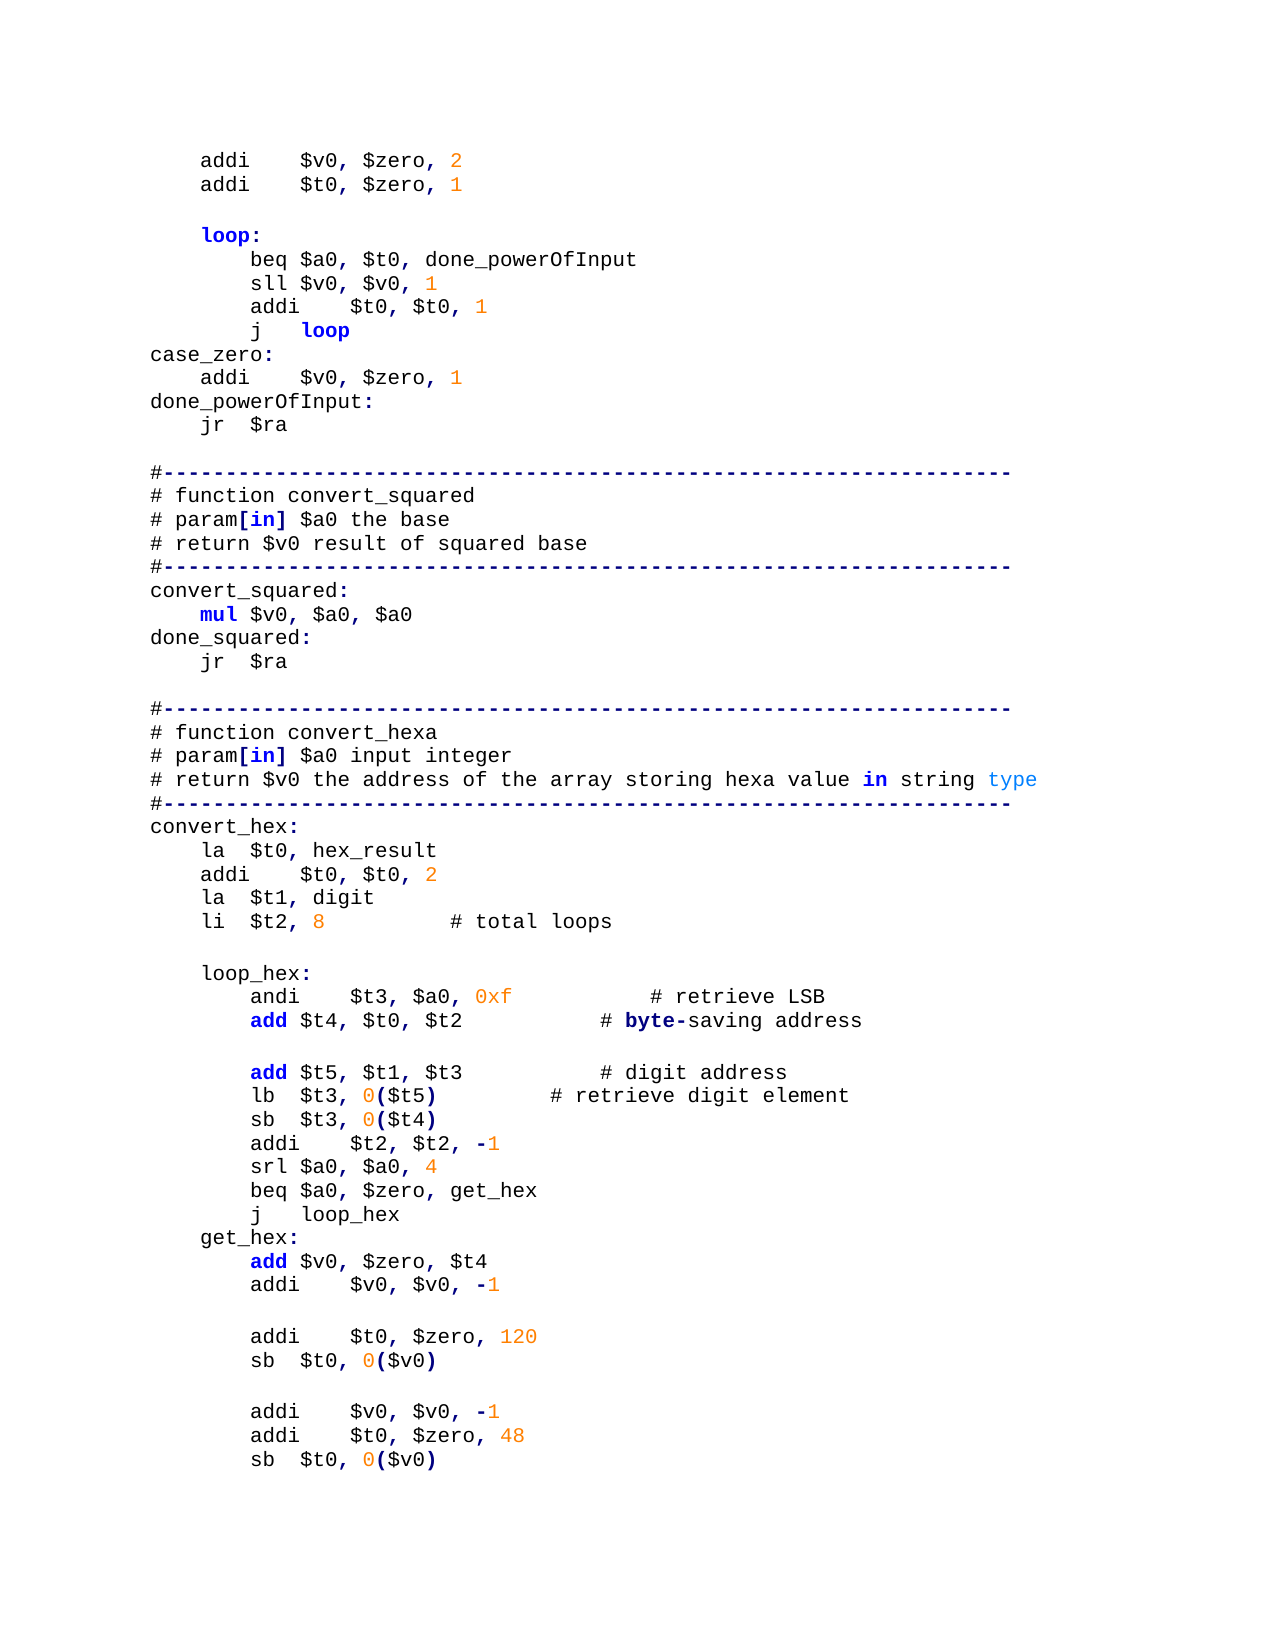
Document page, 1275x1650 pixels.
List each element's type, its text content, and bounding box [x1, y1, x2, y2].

text convert_hex: [150, 816, 1125, 840]
text beq $a0, $t0, done_powerOfInput [150, 249, 1125, 273]
text j loop_hex [150, 1203, 1125, 1227]
text srl $a0, $a0, 4 [150, 1156, 1125, 1180]
text la $t0, hex_result [150, 840, 1125, 864]
text addi $t0, $t0, 2 [150, 864, 1125, 887]
text jr $ra [150, 651, 1125, 674]
text add $t5, $t1, $t3 # digit address [150, 1062, 1125, 1085]
text convert_squared: [150, 580, 1125, 604]
text #-------------------------------------------------------------------- [150, 462, 1125, 485]
text addi $t0, $zero, 120 [150, 1326, 1125, 1350]
text # function convert_hexa [150, 722, 1125, 746]
text addi $v0, $v0, -1 [150, 1274, 1125, 1298]
text addi $t0, $t0, 1 [150, 296, 1125, 320]
text sll $v0, $v0, 1 [150, 273, 1125, 296]
text beq $a0, $zero, get_hex [150, 1180, 1125, 1203]
text # param[in] $a0 input integer [150, 746, 1125, 769]
text loop: [150, 225, 1125, 249]
text done_powerOfInput: [150, 391, 1125, 414]
text # return $v0 result of squared base [150, 533, 1125, 556]
text lb $t3, 0($t5) # retrieve digit element [150, 1085, 1125, 1109]
text #-------------------------------------------------------------------- [150, 793, 1125, 816]
text add $t4, $t0, $t2 # byte-saving address [150, 1010, 1125, 1034]
text j loop [150, 320, 1125, 343]
text la $t1, digit [150, 887, 1125, 911]
text addi $v0, $v0, -1 [150, 1401, 1125, 1425]
text sb $t0, 0($v0) [150, 1449, 1125, 1472]
text addi $v0, $zero, 2 [150, 150, 1125, 174]
text addi $t0, $zero, 1 [150, 174, 1125, 197]
text sb $t0, 0($v0) [150, 1350, 1125, 1373]
text addi $t0, $zero, 48 [150, 1425, 1125, 1449]
text sb $t3, 0($t4) [150, 1109, 1125, 1133]
text #-------------------------------------------------------------------- [150, 698, 1125, 722]
text # param[in] $a0 the base [150, 509, 1125, 533]
text mul $v0, $a0, $a0 [150, 604, 1125, 627]
text done_squared: [150, 627, 1125, 651]
text li $t2, 8 # total loops [150, 911, 1125, 935]
text # function convert_squared [150, 485, 1125, 509]
text get_hex: [150, 1227, 1125, 1251]
text addi $v0, $zero, 1 [150, 367, 1125, 391]
text case_zero: [150, 343, 1125, 367]
text add $v0, $zero, $t4 [150, 1251, 1125, 1274]
text #-------------------------------------------------------------------- [150, 556, 1125, 580]
text addi $t2, $t2, -1 [150, 1133, 1125, 1156]
text andi $t3, $a0, 0xf # retrieve LSB [150, 986, 1125, 1010]
text # return $v0 the address of the array storing hexa value in string type [150, 769, 1125, 793]
text jr $ra [150, 414, 1125, 438]
text loop_hex: [150, 963, 1125, 986]
